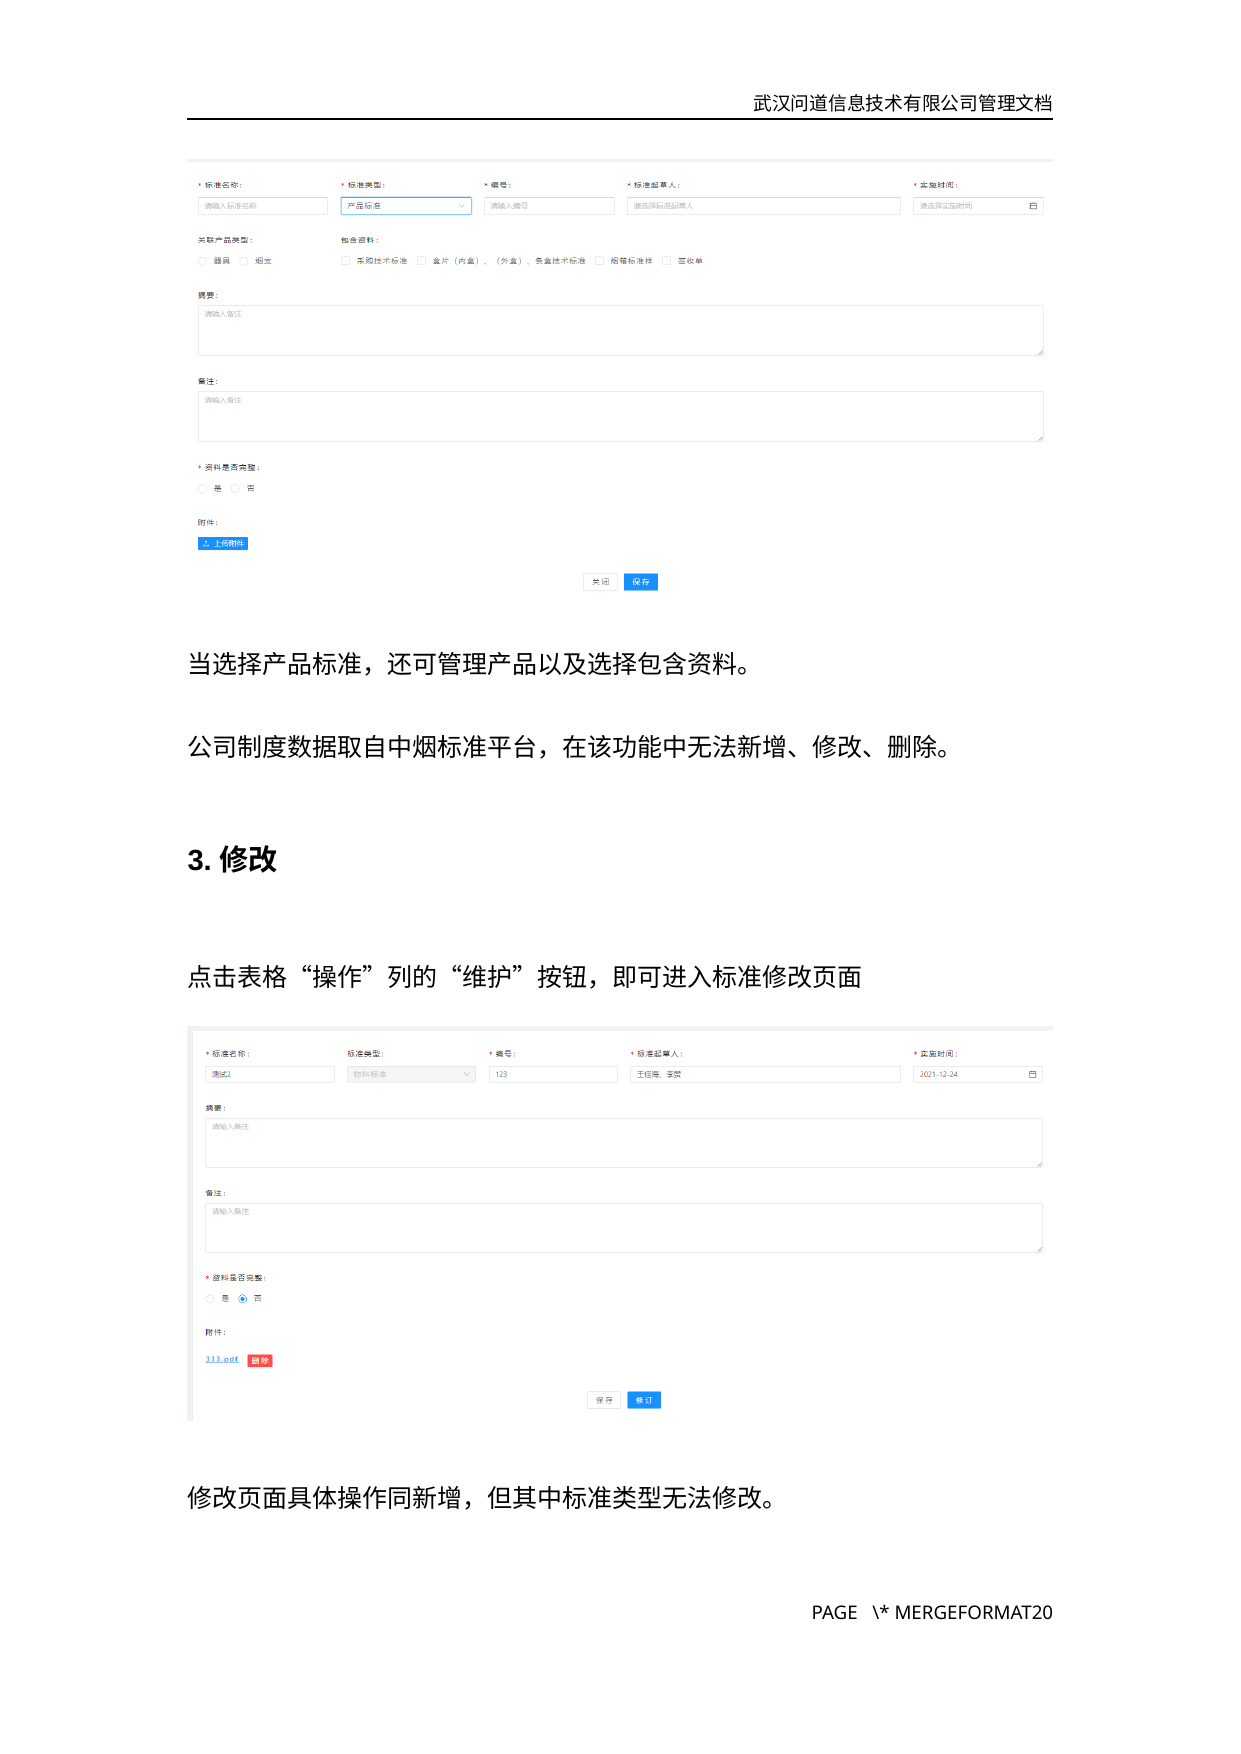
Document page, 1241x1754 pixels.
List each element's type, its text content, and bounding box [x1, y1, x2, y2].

picture [187, 1026, 1053, 1421]
text 公司制度数据取自中烟标准平台，在该功能中无法新增、修改、删除。 [187, 713, 1053, 778]
text 点击表格“操作”列的“维护”按钮，即可进入标准修改页面 [187, 943, 1053, 1008]
subtitle 修改 [187, 825, 1053, 890]
text 修改页面具体操作同新增，但其中标准类型无法修改。 [187, 1464, 1053, 1529]
text 当选择产品标准，还可管理产品以及选择包含资料。 [187, 630, 1053, 695]
picture [187, 159, 1053, 603]
